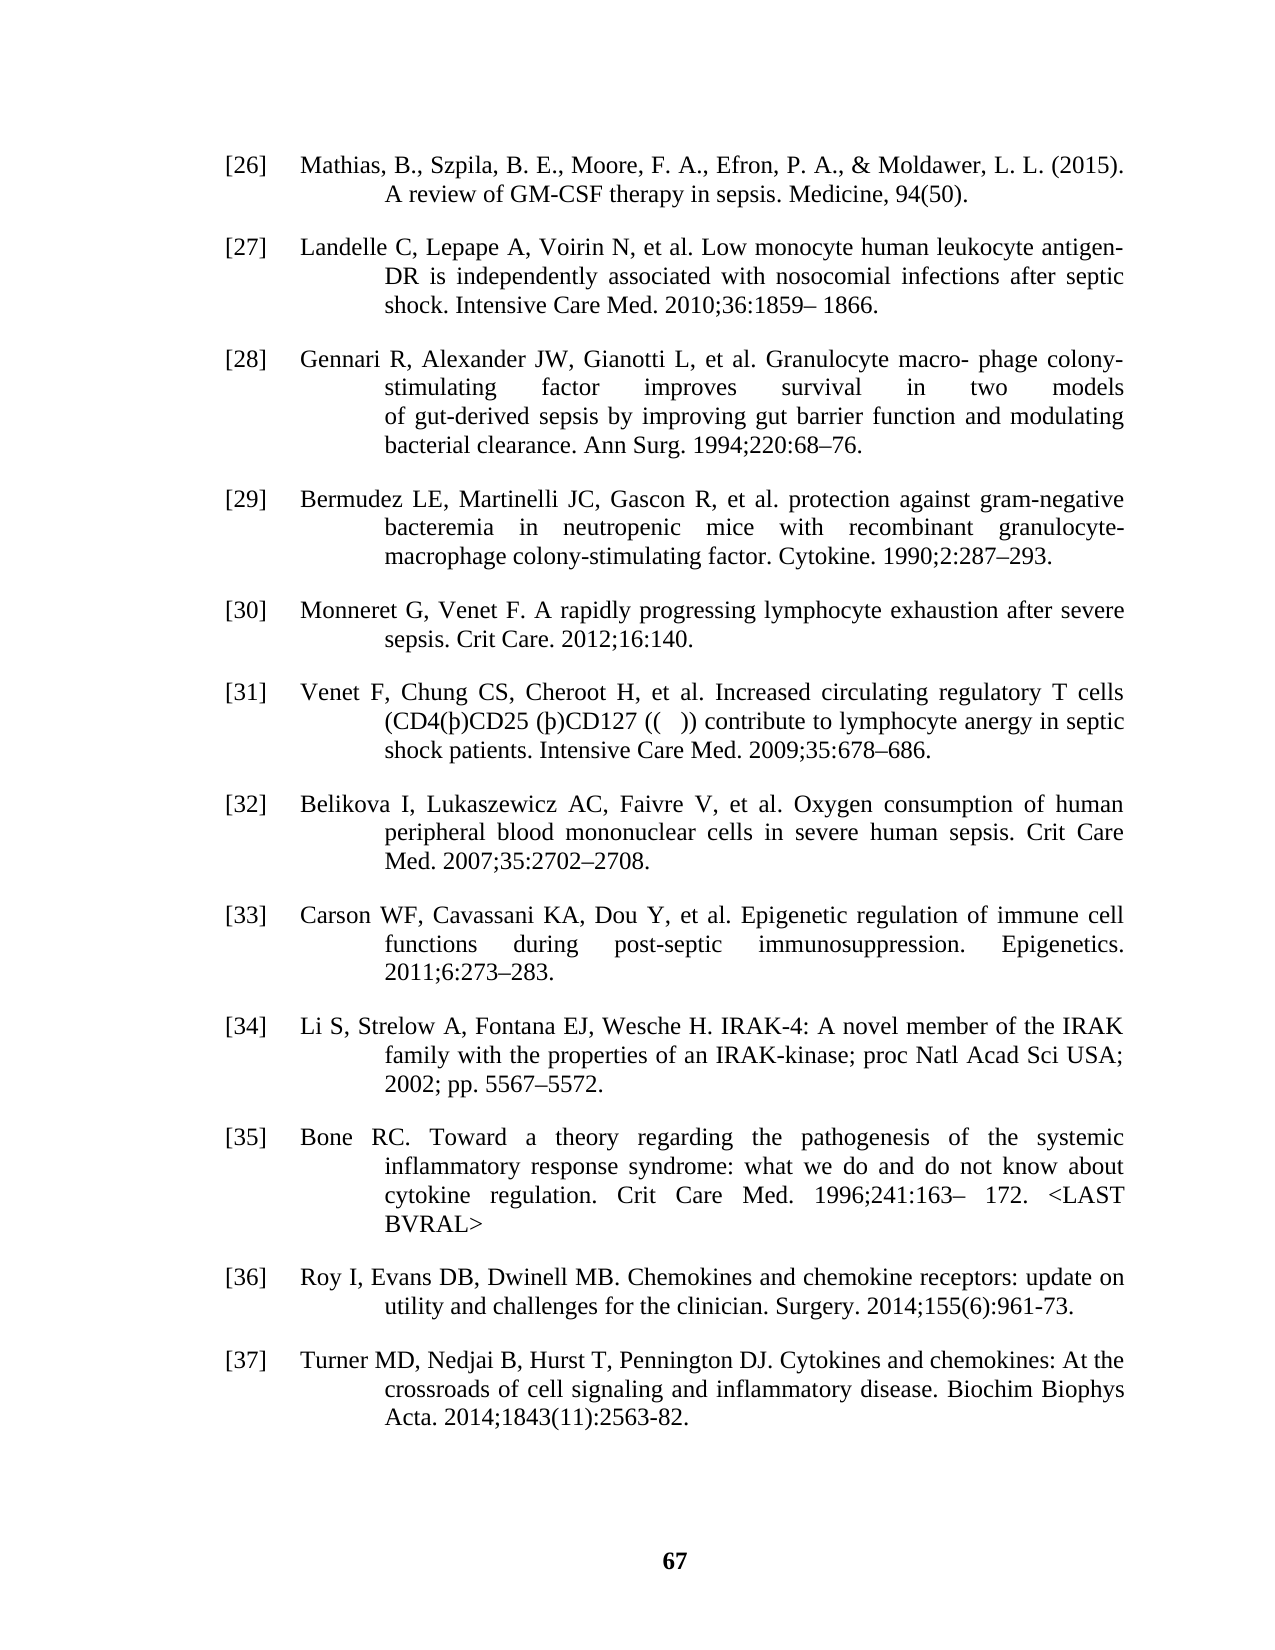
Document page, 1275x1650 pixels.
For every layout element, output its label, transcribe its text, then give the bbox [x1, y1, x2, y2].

list Landelle C, Lepape A, Voirin N, et al. Low monocyte human leukocyte antigen-DR is independently associated with nosocomial infections after septic shock. Intensive Care Med. 2010;36:1859– 1866. [225, 232, 1125, 319]
list Carson WF, Cavassani KA, Dou Y, et al. Epigenetic regulation of immune cell functions during post-septic immunosuppression. Epigenetics. 2011;6:273–283. [225, 900, 1125, 986]
list Mathias, B., Szpila, B. E., Moore, F. A., Efron, P. A., & Moldawer, L. L. (2015). A review of GM-CSF therapy in sepsis. Medicine, 94(50). [225, 150, 1125, 207]
list Turner MD, Nedjai B, Hurst T, Pennington DJ. Cytokines and chemokines: At the crossroads of cell signaling and inflammatory disease. Biochim Biophys Acta. 2014;1843(11):2563-82. [225, 1345, 1125, 1431]
list Bermudez LE, Martinelli JC, Gascon R, et al. protection against gram-negative bacteremia in neutropenic mice with recombinant granulocyte-macrophage colony-stimulating factor. Cytokine. 1990;2:287–293. [225, 484, 1125, 570]
list Gennari R, Alexander JW, Gianotti L, et al. Granulocyte macro- phage colony-stimulating factor improves survival in two models of gut-derived sepsis by improving gut barrier function and modulating bacterial clearance. Ann Surg. 1994;220:68–76. [225, 344, 1125, 459]
list Monneret G, Venet F. A rapidly progressing lymphocyte exhaustion after severe sepsis. Crit Care. 2012;16:140. [225, 595, 1125, 652]
list Roy I, Evans DB, Dwinell MB. Chemokines and chemokine receptors: update on utility and challenges for the clinician. Surgery. 2014;155(6):961-73. [225, 1262, 1125, 1320]
list Belikova I, Lukaszewicz AC, Faivre V, et al. Oxygen consumption of human peripheral blood mononuclear cells in severe human sepsis. Crit Care Med. 2007;35:2702–2708. [225, 789, 1125, 875]
list Venet F, Chung CS, Cheroot H, et al. Increased circulating regulatory T cells (CD4(þ)CD25 (þ)CD127 ((􏰂)) contribute to lymphocyte anergy in septic shock patients. Intensive Care Med. 2009;35:678–686. [225, 677, 1125, 764]
list Bone RC. Toward a theory regarding the pathogenesis of the systemic inflammatory response syndrome: what we do and do not know about cytokine regulation. Crit Care Med. 1996;241:163– 172. <LAST BVRAL> [225, 1122, 1125, 1237]
list Li S, Strelow A, Fontana EJ, Wesche H. IRAK-4: A novel member of the IRAK family with the properties of an IRAK-kinase; proc Natl Acad Sci USA; 2002; pp. 5567–5572. [225, 1011, 1125, 1097]
